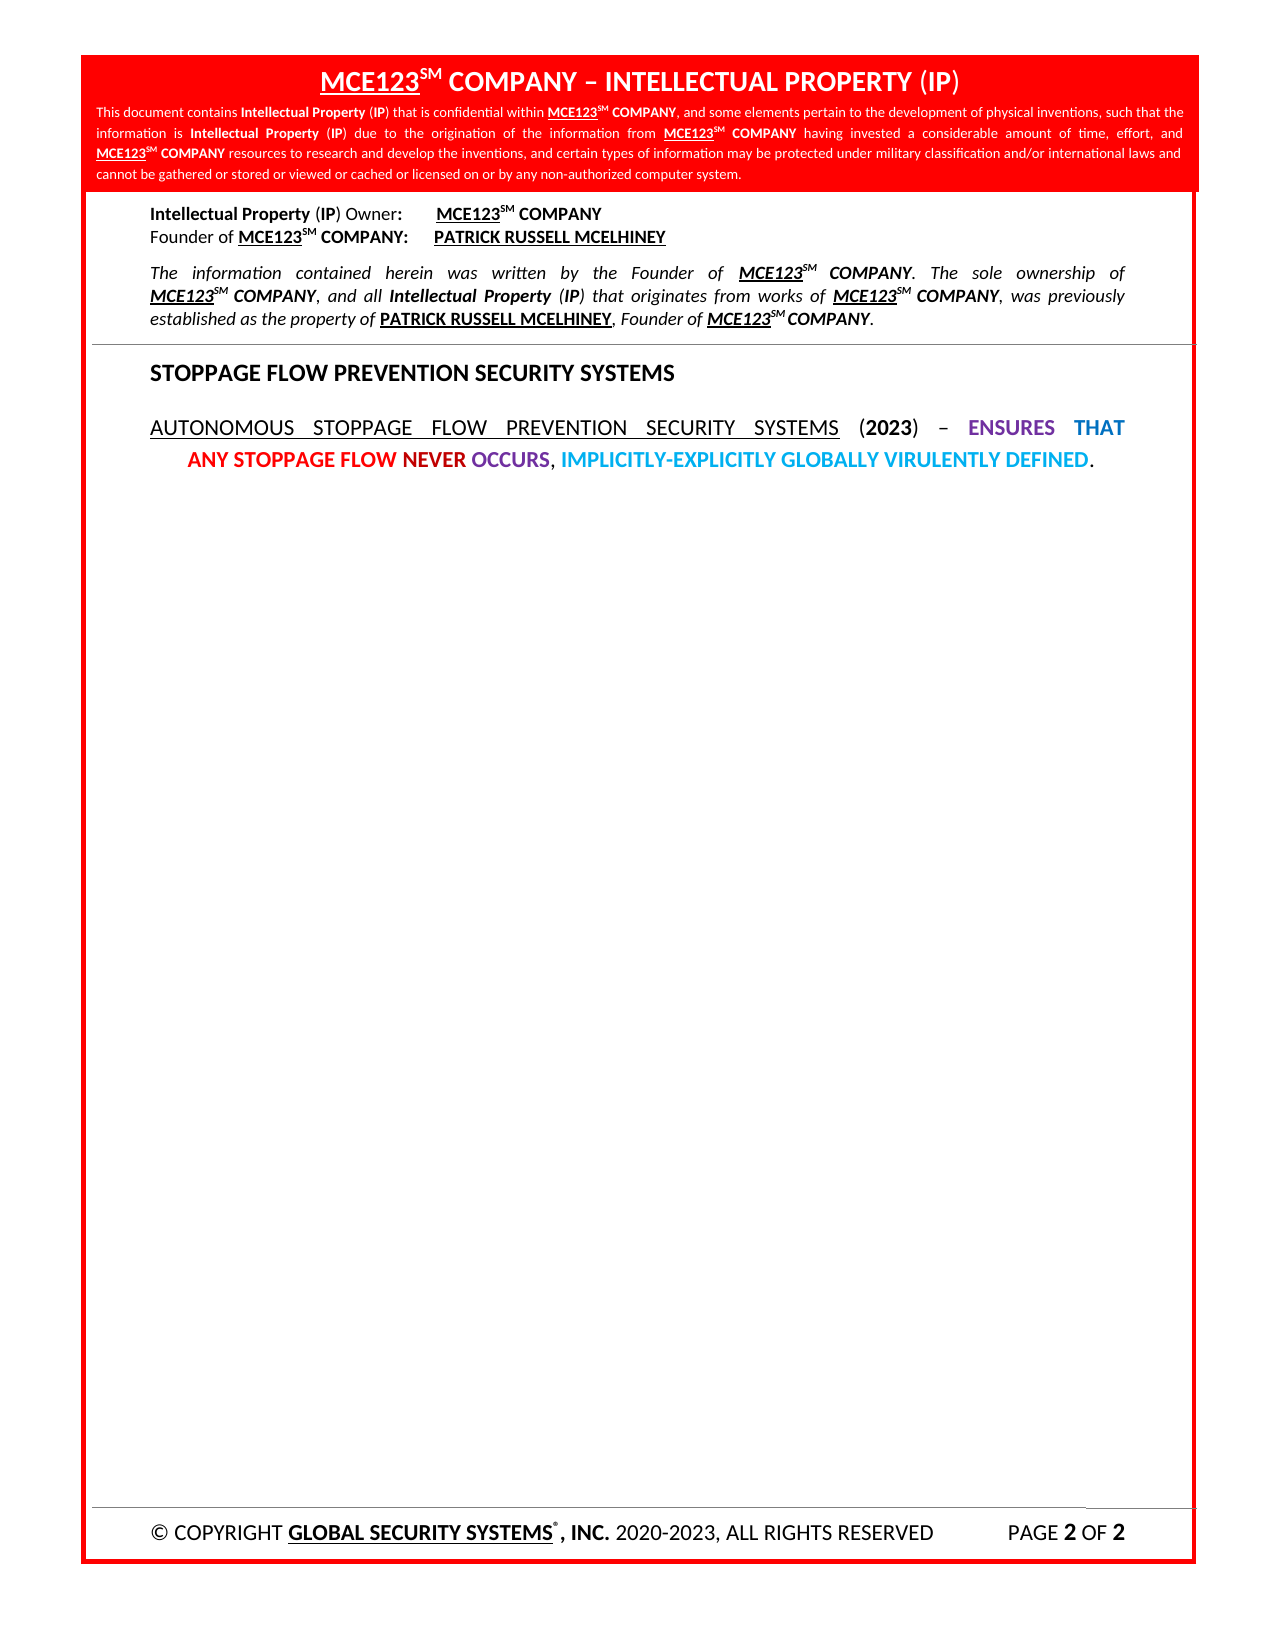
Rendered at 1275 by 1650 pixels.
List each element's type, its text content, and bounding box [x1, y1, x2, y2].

text STOPPAGE FLOW PREVENTION SECURITY SYSTEMS [150, 358, 1125, 388]
text AUTONOMOUS STOPPAGE FLOW PREVENTION SECURITY SYSTEMS (2023) – ENSURES THAT ANY STOPPAGE FLOW NEVER OCCURS, IMPLICITLY-EXPLICITLY GLOBALLY VIRULENTLY DEFINED. [150, 413, 1125, 474]
